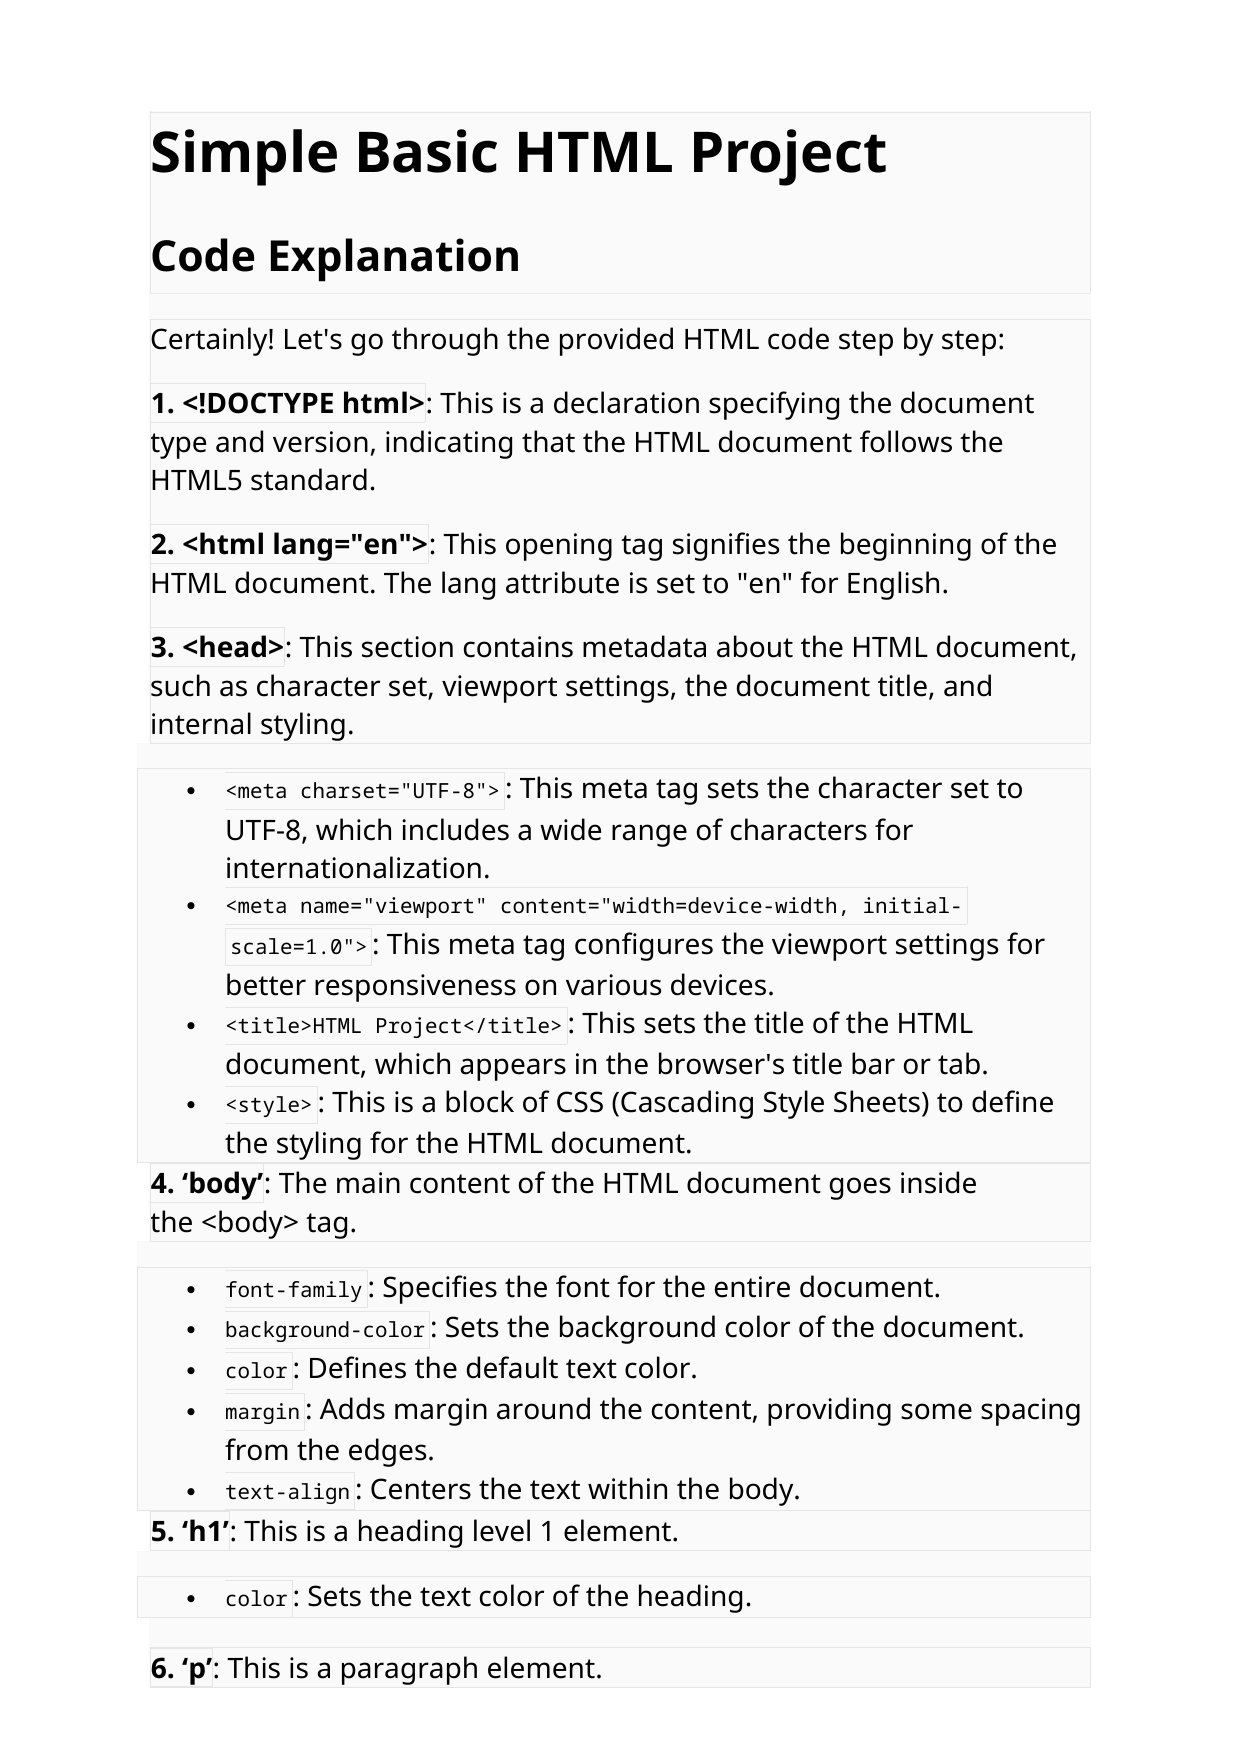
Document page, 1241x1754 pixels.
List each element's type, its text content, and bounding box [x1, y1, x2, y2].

text 2. <html lang="en">: This opening tag signifies the beginning of the HTML document. The lang attribute is set to "en" for English. [151, 523, 1090, 602]
text 4. ‘body’: The main content of the HTML document goes inside the <body> tag. [151, 1164, 1090, 1241]
list color: Sets the text color of the heading. [138, 1577, 1090, 1617]
list <meta charset="UTF-8">: This meta tag sets the character set to UTF-8, which includes a wide range of characters for internationalization. [138, 769, 1090, 886]
text 6. ‘p’: This is a paragraph element. [151, 1649, 212, 1686]
text Certainly! Let's go through the provided HTML code step by step: [151, 320, 1090, 358]
text 6. ‘p’: This is a paragraph element. [213, 1648, 1090, 1687]
list text-align: Centers the text within the body. [138, 1468, 1090, 1510]
list font-family: Specifies the font for the entire document. [138, 1268, 1090, 1307]
text Simple Basic HTML Project [151, 113, 1090, 188]
list <meta name="viewport" content="width=device-width, initial-scale=1.0">: This meta tag configures the viewport settings for better responsiveness on various devices. [138, 886, 1090, 1003]
text Code Explanation [151, 226, 1090, 293]
list background-color: Sets the background color of the document. [138, 1307, 1090, 1348]
list margin: Adds margin around the content, providing some spacing from the edges. [138, 1389, 1090, 1468]
list <title>HTML Project</title>: This sets the title of the HTML document, which appears in the browser's title bar or tab. [138, 1003, 1090, 1082]
list color: Defines the default text color. [138, 1348, 1090, 1389]
text 3. <head>: This section contains metadata about the HTML document, such as character set, viewport settings, the document title, and internal styling. [151, 626, 1090, 743]
text 5. ‘h1’: This is a heading level 1 element. [151, 1512, 229, 1550]
text 1. <!DOCTYPE html>: This is a declaration specifying the document type and version, indicating that the HTML document follows the HTML5 standard. [151, 382, 1090, 499]
list <style>: This is a block of CSS (Cascading Style Sheets) to define the styling for the HTML document. [138, 1082, 1090, 1162]
text 5. ‘h1’: This is a heading level 1 element. [230, 1511, 1090, 1550]
